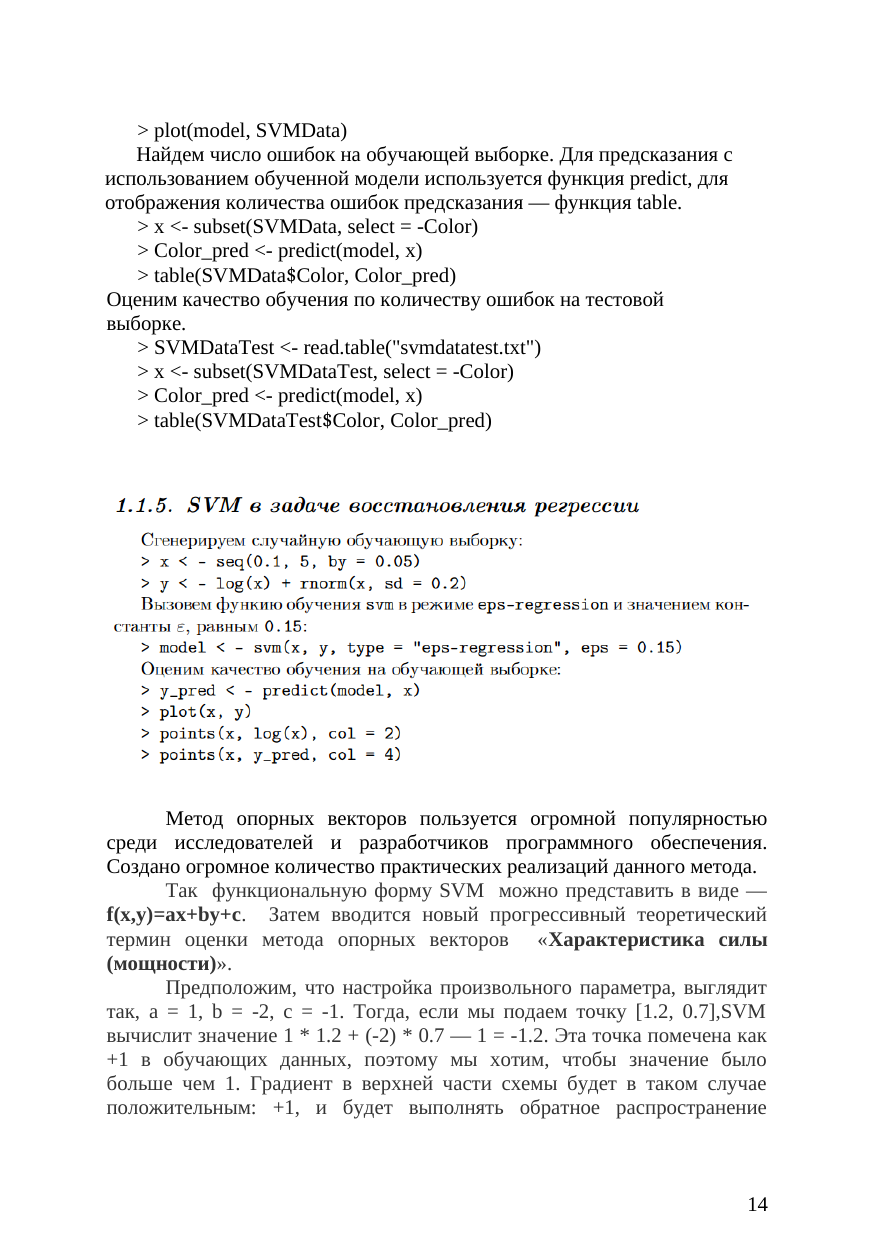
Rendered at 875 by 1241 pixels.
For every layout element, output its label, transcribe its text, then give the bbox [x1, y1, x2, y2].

text > plot(model, SVMData) [137, 118, 671, 142]
text > SVMDataTest <- read.table("svmdatatest.txt") [137, 335, 671, 359]
text > table(SVMData$Color, Color_pred) [137, 262, 671, 287]
text > table(SVMDataTest$Color, Color_pred) [137, 407, 671, 432]
picture [106, 488, 765, 782]
text > x <- subset(SVMDataTest, select = -Color) [137, 359, 671, 383]
text Метод опорных векторов пользуется огромной популярностью среди исследователей и разработчиков программного обеспечения. Создано огромное количество практических реализаций данного метода. [106, 806, 768, 878]
text > Color_pred <- predict(model, x) [137, 238, 671, 262]
text > x <- subset(SVMData, select = -Color) [137, 214, 671, 238]
text Найдем число ошибок на обучающей выборке. Для предсказания с использованием обученной модели используется функция predict, для отображения количества ошибок предсказания — функция table. [105, 142, 740, 214]
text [106, 974, 768, 1119]
text > Color_pred <- predict(model, x) [137, 383, 671, 407]
text Так функциональную форму SVM можно представить в виде — f(x,y)=ax+by+c. Затем вводится новый прогрессивный теоретический термин оценки метода опорных векторов «Характеристика силы (мощности)». [106, 878, 768, 974]
text Оценим качество обучения по количеству ошибок на тестовой выборке. [106, 287, 740, 335]
